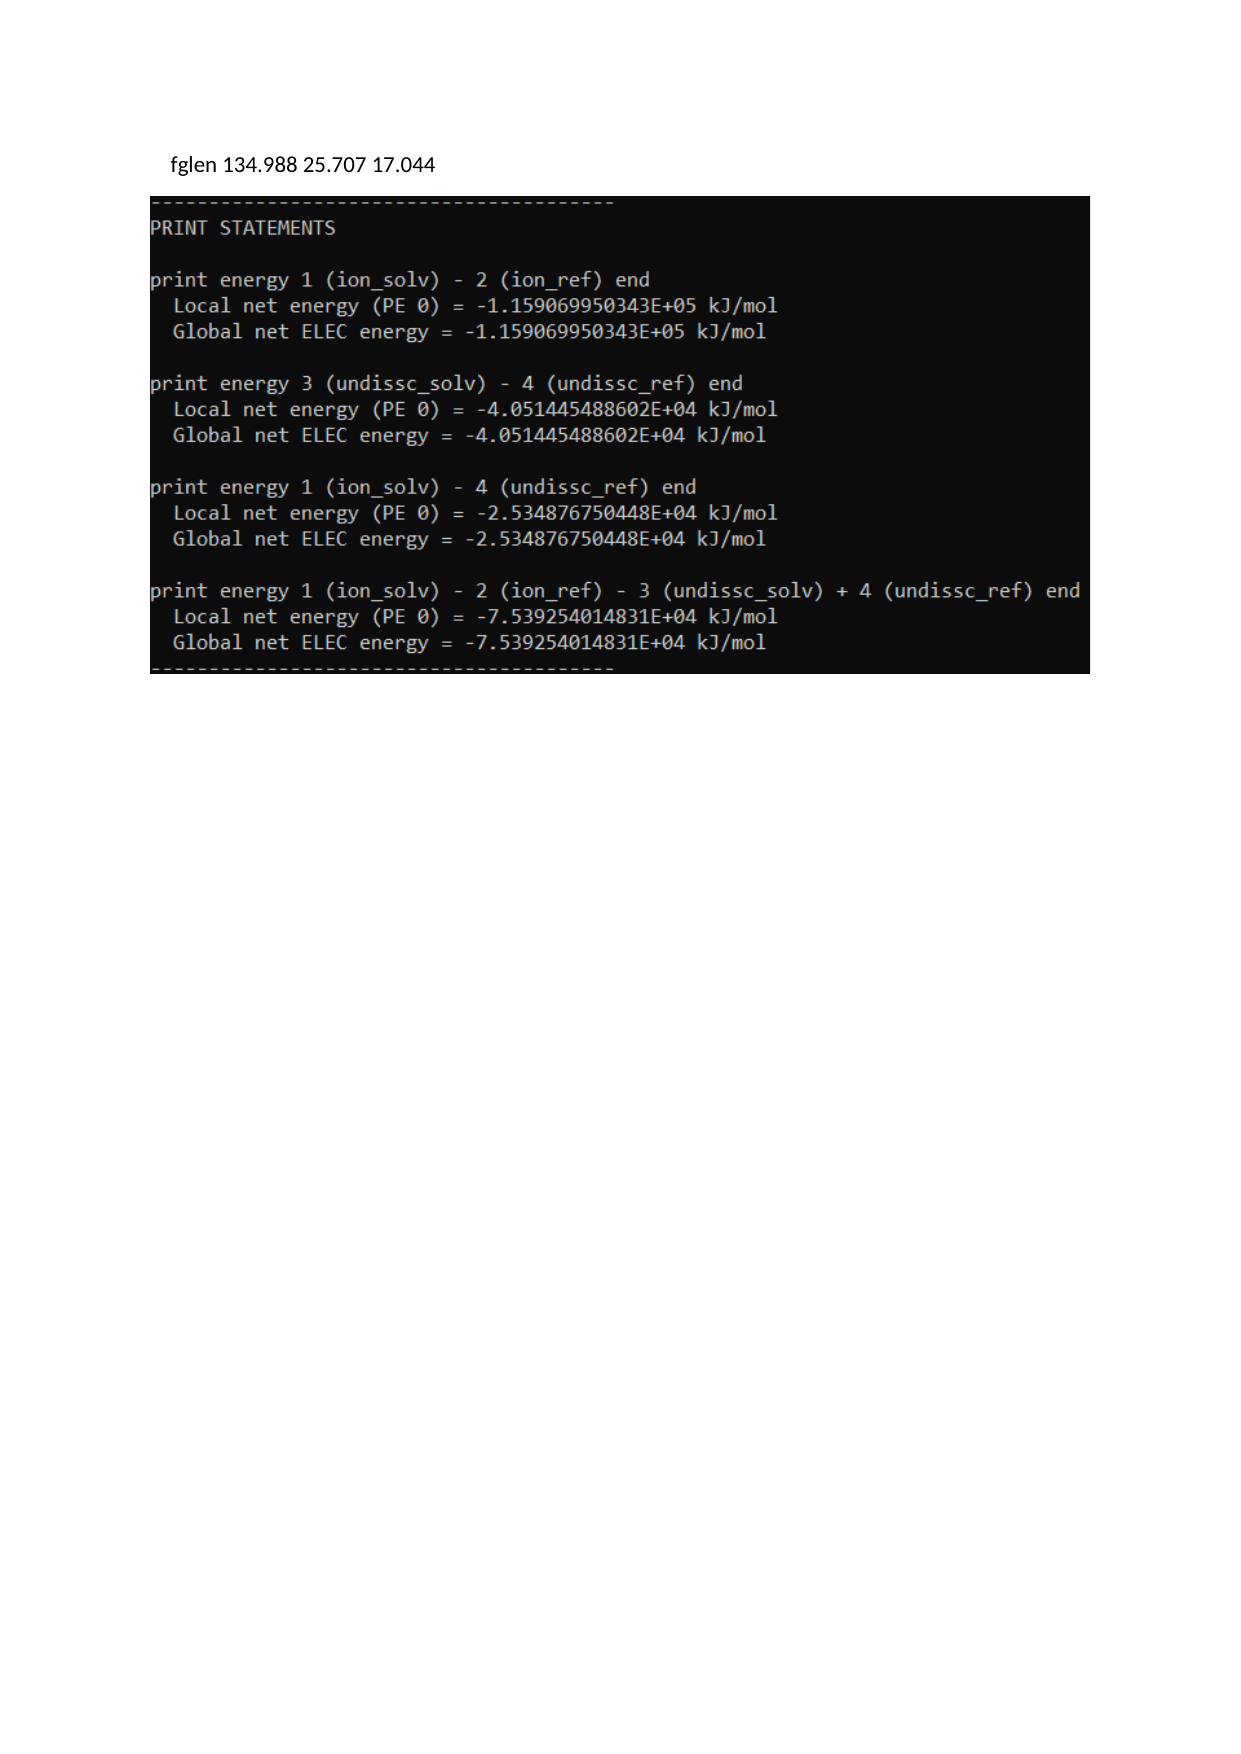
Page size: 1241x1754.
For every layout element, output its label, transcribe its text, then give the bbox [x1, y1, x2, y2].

picture [150, 196, 1091, 674]
text fglen 134.988 25.707 17.044 [150, 150, 1090, 178]
